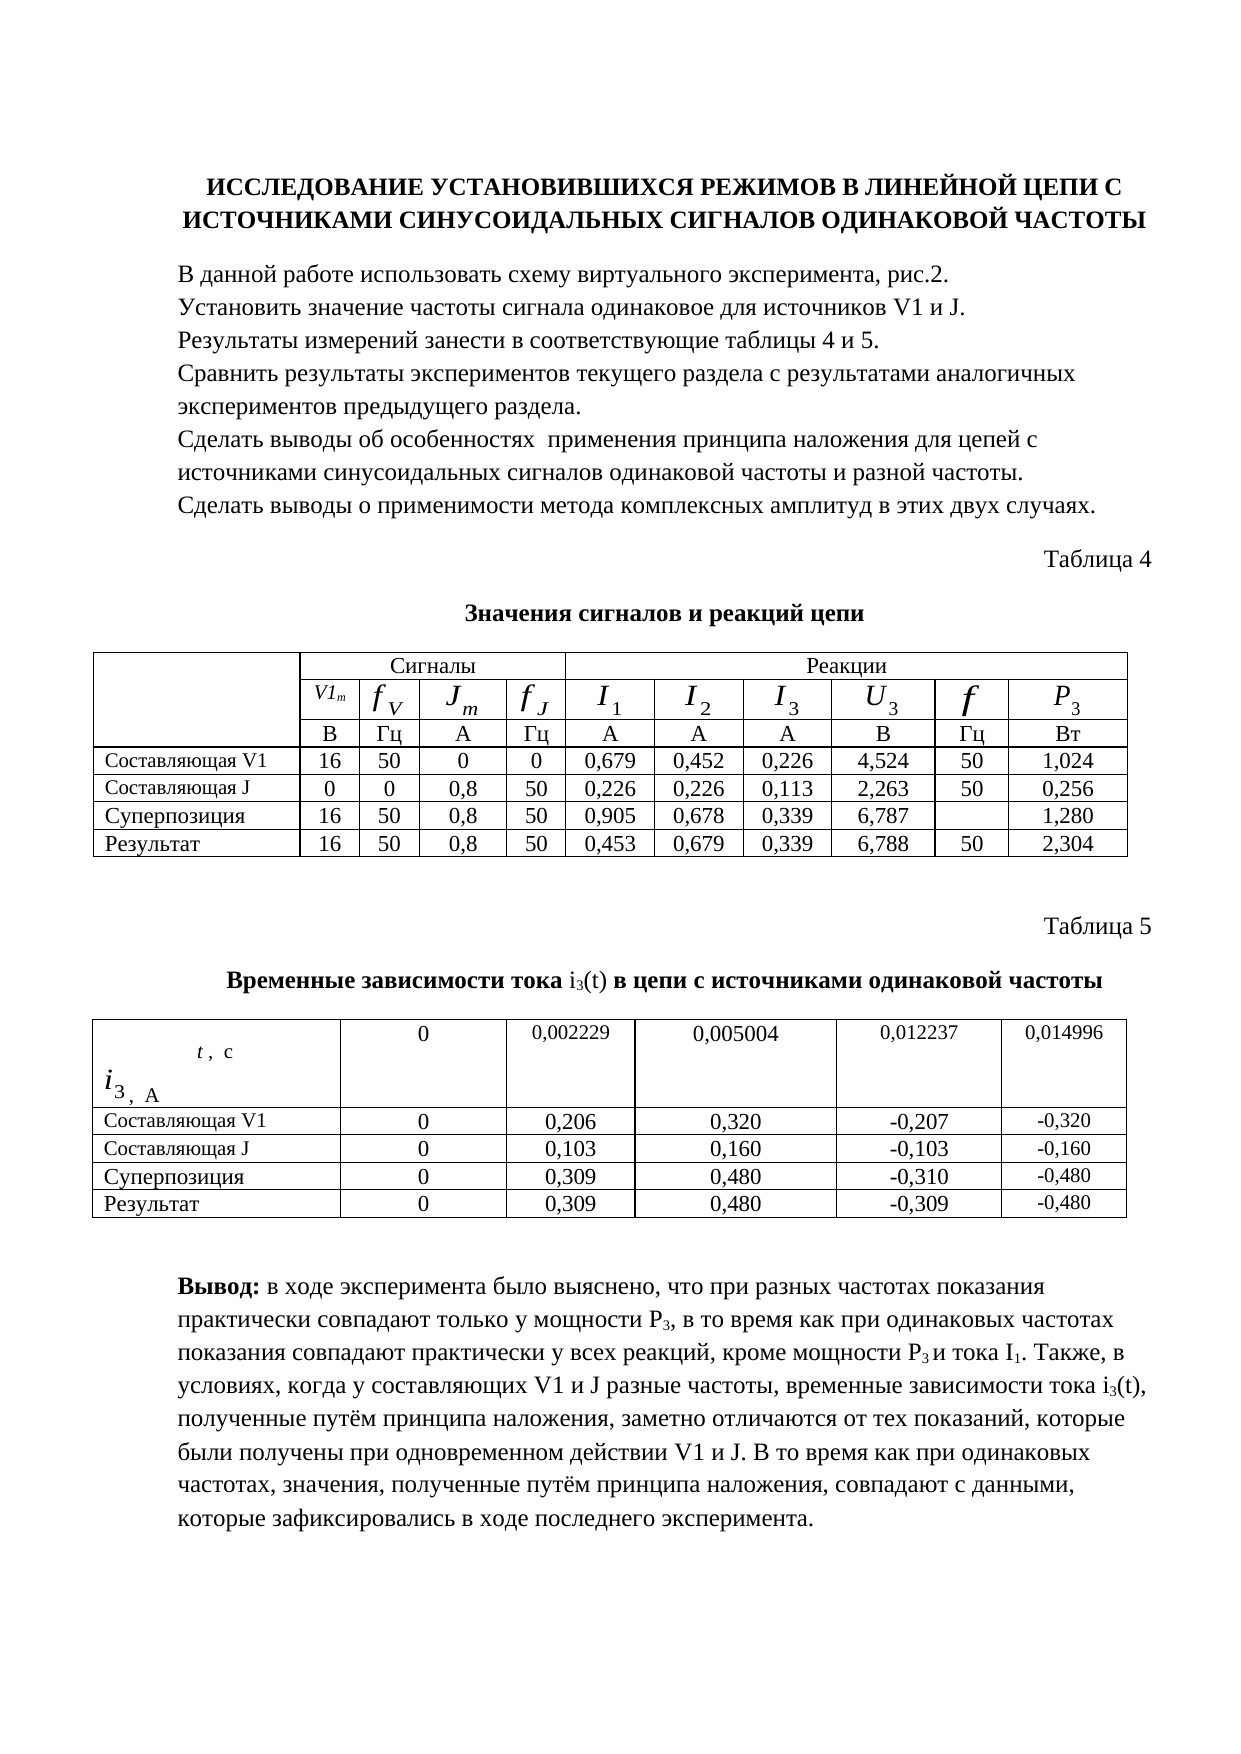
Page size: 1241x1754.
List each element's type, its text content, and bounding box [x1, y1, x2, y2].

table_cell Составляющая V1 [93, 1108, 340, 1134]
table_header [94, 653, 299, 746]
table_cell [655, 680, 743, 719]
table_cell -0,480 [1002, 1190, 1126, 1217]
table_cell 0,8 [420, 802, 506, 829]
table_cell А [420, 720, 506, 746]
table_cell 6,787 [832, 802, 934, 829]
table_cell Составляющая V1 [94, 748, 299, 774]
table_cell А [744, 720, 831, 746]
table_cell 50 [507, 830, 565, 856]
table_cell 0 [360, 775, 419, 801]
table_cell Гц [936, 720, 1008, 746]
table_cell 50 [507, 802, 565, 829]
table_cell 4,524 [832, 748, 934, 774]
table_cell V1m [301, 680, 359, 719]
table_cell [566, 680, 654, 719]
table_cell 0,678 [655, 802, 743, 829]
table_cell Результат [93, 1190, 340, 1217]
table_cell 0 [507, 748, 565, 774]
table_cell 0,309 [507, 1190, 634, 1217]
table_cell 0,206 [507, 1108, 634, 1134]
table_header t , c , А [93, 1020, 340, 1107]
table_cell 50 [936, 775, 1008, 801]
table_header Сигналы [301, 653, 565, 679]
table_cell Суперпозиция [94, 802, 299, 829]
table_cell 0,8 [420, 775, 506, 801]
table_cell 0 [341, 1108, 506, 1134]
table_cell 1,024 [1009, 748, 1127, 774]
table_cell 50 [360, 748, 419, 774]
table_cell 50 [360, 802, 419, 829]
table_cell Результат [94, 830, 299, 856]
text Вывод: в ходе эксперимента было выяснено, что при разных частотах показания практически совпадают только у мощности P3, в то время как при одинаковых частотах показания совпадают практически у всех реакций, кроме мощности P3 и тока I1. Также, в условиях, когда у составляющих V1 и J разные частоты, временные зависимости тока i3(t), полученные путём принципа наложения, заметно отличаются от тех показаний, которые были получены при одновременном действии V1 и J. В то время как при одинаковых частотах, значения, полученные путём принципа наложения, совпадают с данными, которые зафиксировались в ходе последнего эксперимента. [177, 1271, 1152, 1531]
table_cell [1009, 680, 1127, 719]
table_cell 0,679 [566, 748, 654, 774]
table_cell 50 [507, 775, 565, 801]
table_cell 0,103 [507, 1135, 634, 1162]
table_cell Гц [360, 720, 419, 746]
table_cell [744, 680, 831, 719]
table_cell 0,679 [655, 830, 743, 856]
table_header 0,005004 [636, 1020, 836, 1107]
table_cell 0 [341, 1135, 506, 1162]
table_cell 0,339 [744, 802, 831, 829]
table_cell 0,320 [636, 1108, 836, 1134]
table_cell -0,207 [837, 1108, 1001, 1134]
table_cell [420, 680, 506, 719]
table_header 0,012237 [837, 1020, 1001, 1107]
table_cell Гц [507, 720, 565, 746]
table_cell 6,788 [832, 830, 934, 856]
table_cell 0,160 [636, 1135, 836, 1162]
table_cell 0,113 [744, 775, 831, 801]
table_cell 0,309 [507, 1163, 634, 1189]
table_cell [360, 680, 419, 719]
table_cell 0,452 [655, 748, 743, 774]
table_cell -0,309 [837, 1190, 1001, 1217]
table_cell 0,453 [566, 830, 654, 856]
table_cell -0,103 [837, 1135, 1001, 1162]
text Временные зависимости тока i3(t) в цепи с источниками одинаковой частоты [177, 965, 1152, 993]
table_cell 0,480 [636, 1190, 836, 1217]
table_cell Составляющая J [94, 775, 299, 801]
table_cell Суперпозиция [93, 1163, 340, 1189]
table_header 0,002229 [507, 1020, 634, 1107]
table_cell -0,320 [1002, 1108, 1126, 1134]
table_cell 0 [301, 775, 359, 801]
table_cell 0,339 [744, 830, 831, 856]
table_cell Составляющая J [93, 1135, 340, 1162]
table_cell 0,226 [566, 775, 654, 801]
table_cell А [566, 720, 654, 746]
table_cell 2,263 [832, 775, 934, 801]
text В данной работе использовать схему виртуального эксперимента, рис.2. Установить значение частоты сигнала одинаковое для источников V1 и J. Результаты измерений занести в соответствующие таблицы 4 и 5. Сравнить результаты экспериментов текущего раздела с результатами аналогичных экспериментов предыдущего раздела. Сделать выводы об особенностях применения принципа наложения для цепей с источниками синусоидальных сигналов одинаковой частоты и разной частоты. Сделать выводы о применимости метода комплексных амплитуд в этих двух случаях. [177, 259, 1152, 519]
table_header 0,014996 [1002, 1020, 1126, 1107]
table_cell 2,304 [1009, 830, 1127, 856]
table_cell -0,310 [837, 1163, 1001, 1189]
table_cell 0,226 [655, 775, 743, 801]
table_header 0 [341, 1020, 506, 1107]
table_cell 0 [341, 1163, 506, 1189]
table_cell 50 [936, 748, 1008, 774]
text ИССЛЕДОВАНИЕ УСТАНОВИВШИХСЯ РЕЖИМОВ В ЛИНЕЙНОЙ ЦЕПИ С ИСТОЧНИКАМИ СИНУСОИДАЛЬНЫХ СИГНАЛОВ ОДИНАКОВОЙ ЧАСТОТЫ [177, 172, 1152, 234]
table_cell 1,280 [1009, 802, 1127, 829]
text Таблица 4 [177, 544, 1152, 573]
table_cell А [655, 720, 743, 746]
table_cell 16 [301, 748, 359, 774]
table_cell 0,480 [636, 1163, 836, 1189]
table_cell -0,480 [1002, 1163, 1126, 1189]
table_cell Вт [1009, 720, 1127, 746]
table_cell [936, 802, 1008, 829]
table_cell 0 [341, 1190, 506, 1217]
table_cell 0,8 [420, 830, 506, 856]
table_cell 50 [360, 830, 419, 856]
table_cell 0,256 [1009, 775, 1127, 801]
table_cell [936, 680, 1008, 719]
table_cell 16 [301, 830, 359, 856]
table_header Реакции [566, 653, 1127, 679]
table_cell 0,905 [566, 802, 654, 829]
table_cell В [832, 720, 934, 746]
text Таблица 5 [177, 911, 1152, 940]
text Значения сигналов и реакций цепи [177, 598, 1152, 626]
table_cell 50 [936, 830, 1008, 856]
table_cell В [301, 720, 359, 746]
table_cell [832, 680, 934, 719]
table_cell -0,160 [1002, 1135, 1126, 1162]
table_cell 16 [301, 802, 359, 829]
table_cell 0,226 [744, 748, 831, 774]
table_cell 0 [420, 748, 506, 774]
table_cell [507, 680, 565, 719]
